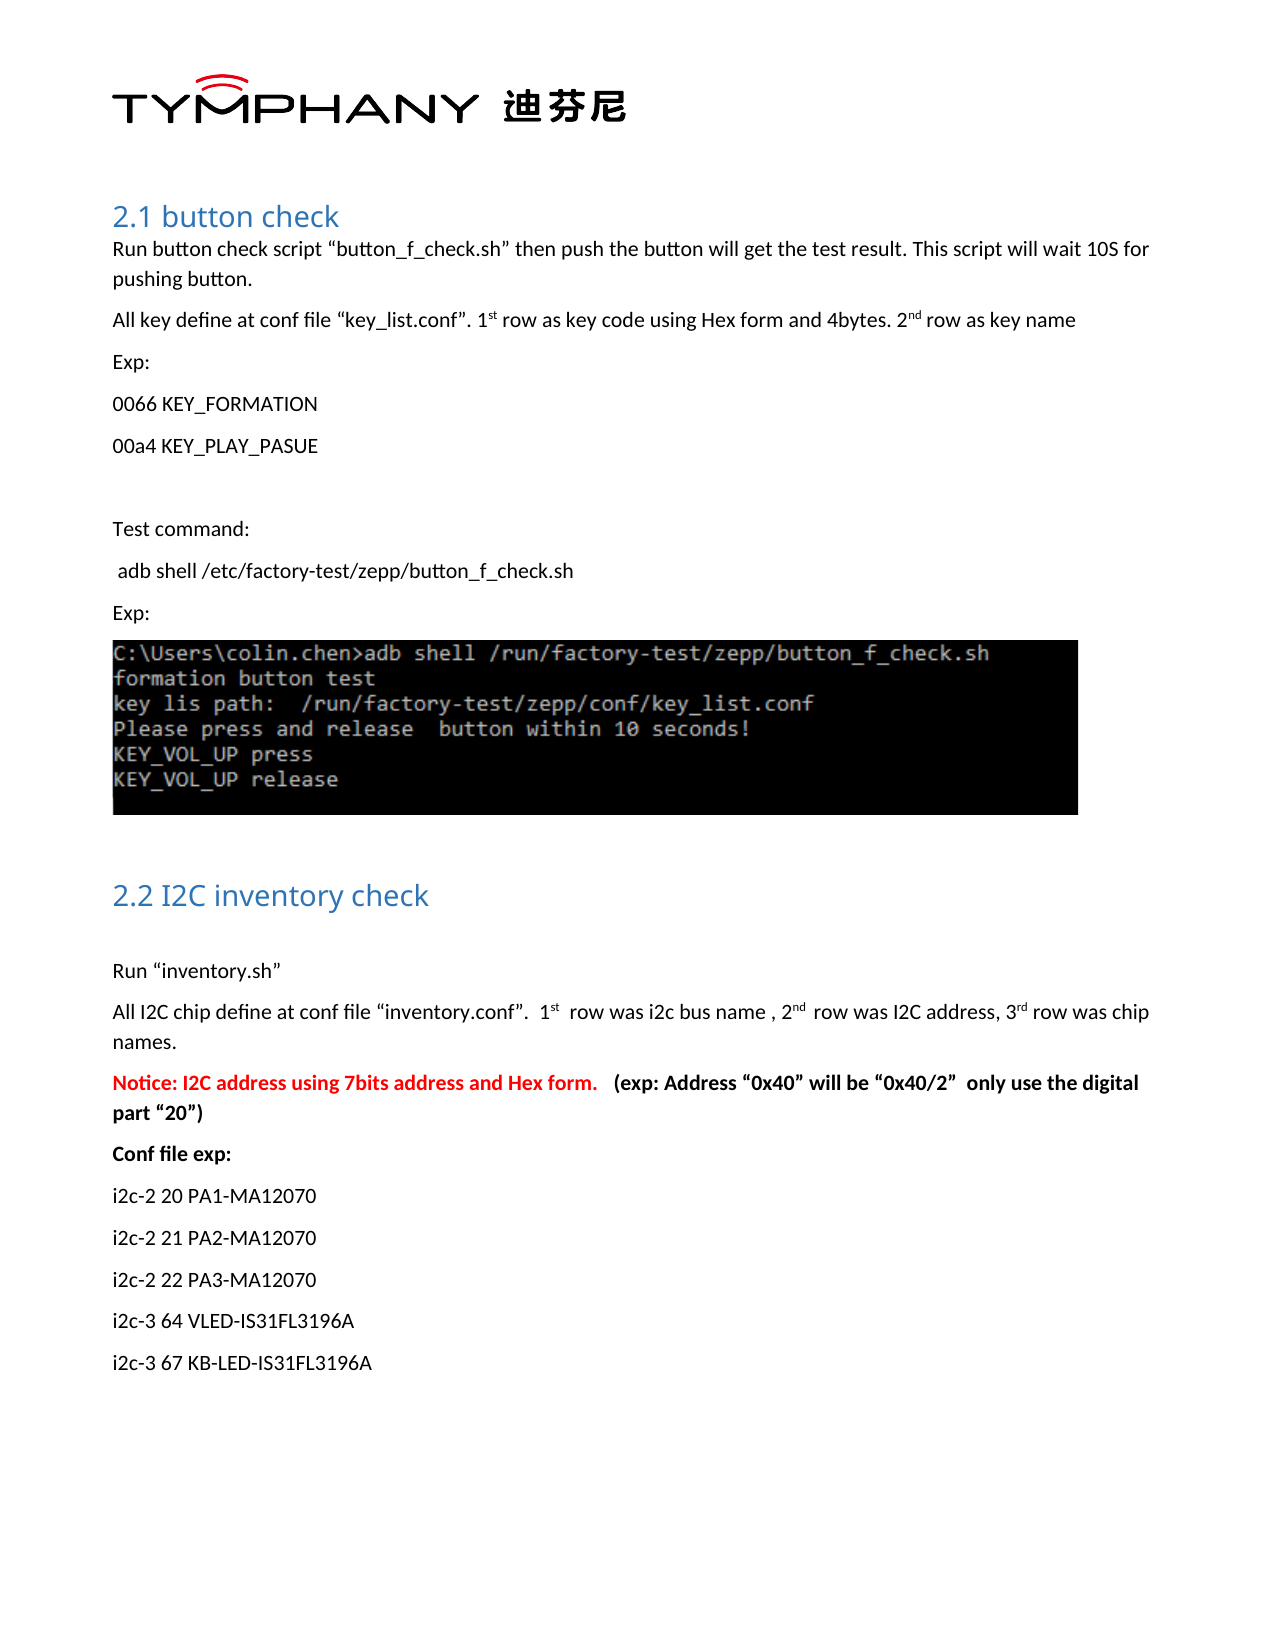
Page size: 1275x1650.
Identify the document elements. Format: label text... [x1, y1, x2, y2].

text 00a4 KEY_PLAY_PASUE [112, 432, 1162, 459]
text Exp: [112, 348, 1162, 375]
text All key define at conf file “key_list.conf”. 1st row as key code using Hex form and 4bytes. 2nd row as key name [112, 307, 1162, 333]
text Notice: I2C address using 7bits address and Hex form. (exp: Address “0x40” will be “0x40/2” only use the digital part “20”) [112, 1069, 1162, 1126]
picture [112, 74, 626, 124]
text 0066 KEY_FORMATION [112, 390, 1162, 417]
text Exp: [112, 599, 1162, 626]
text Test command: [112, 516, 1162, 542]
text i2c-3 67 KB-LED-IS31FL3196A [112, 1349, 1162, 1376]
picture [112, 640, 1079, 815]
text Run “inventory.sh” [112, 957, 1162, 983]
subtitle 2.1 button check [112, 196, 1162, 236]
text Conf file exp: [112, 1141, 1162, 1167]
text Run button check script “button_f_check.sh” then push the button will get the test result. This script will wait 10S for pushing button. [112, 236, 1162, 292]
text All I2C chip define at conf file “inventory.conf”. 1st row was i2c bus name , 2nd row was I2C address, 3rd row was chip names. [112, 998, 1162, 1054]
text i2c-2 20 PA1-MA12070 [112, 1182, 1162, 1209]
text i2c-2 21 PA2-MA12070 [112, 1224, 1162, 1251]
text i2c-3 64 VLED-IS31FL3196A [112, 1308, 1162, 1334]
subtitle 2.2 I2C inventory check [112, 875, 1162, 915]
text adb shell /etc/factory-test/zepp/button_f_check.sh [112, 557, 1162, 584]
text i2c-2 22 PA3-MA12070 [112, 1266, 1162, 1293]
